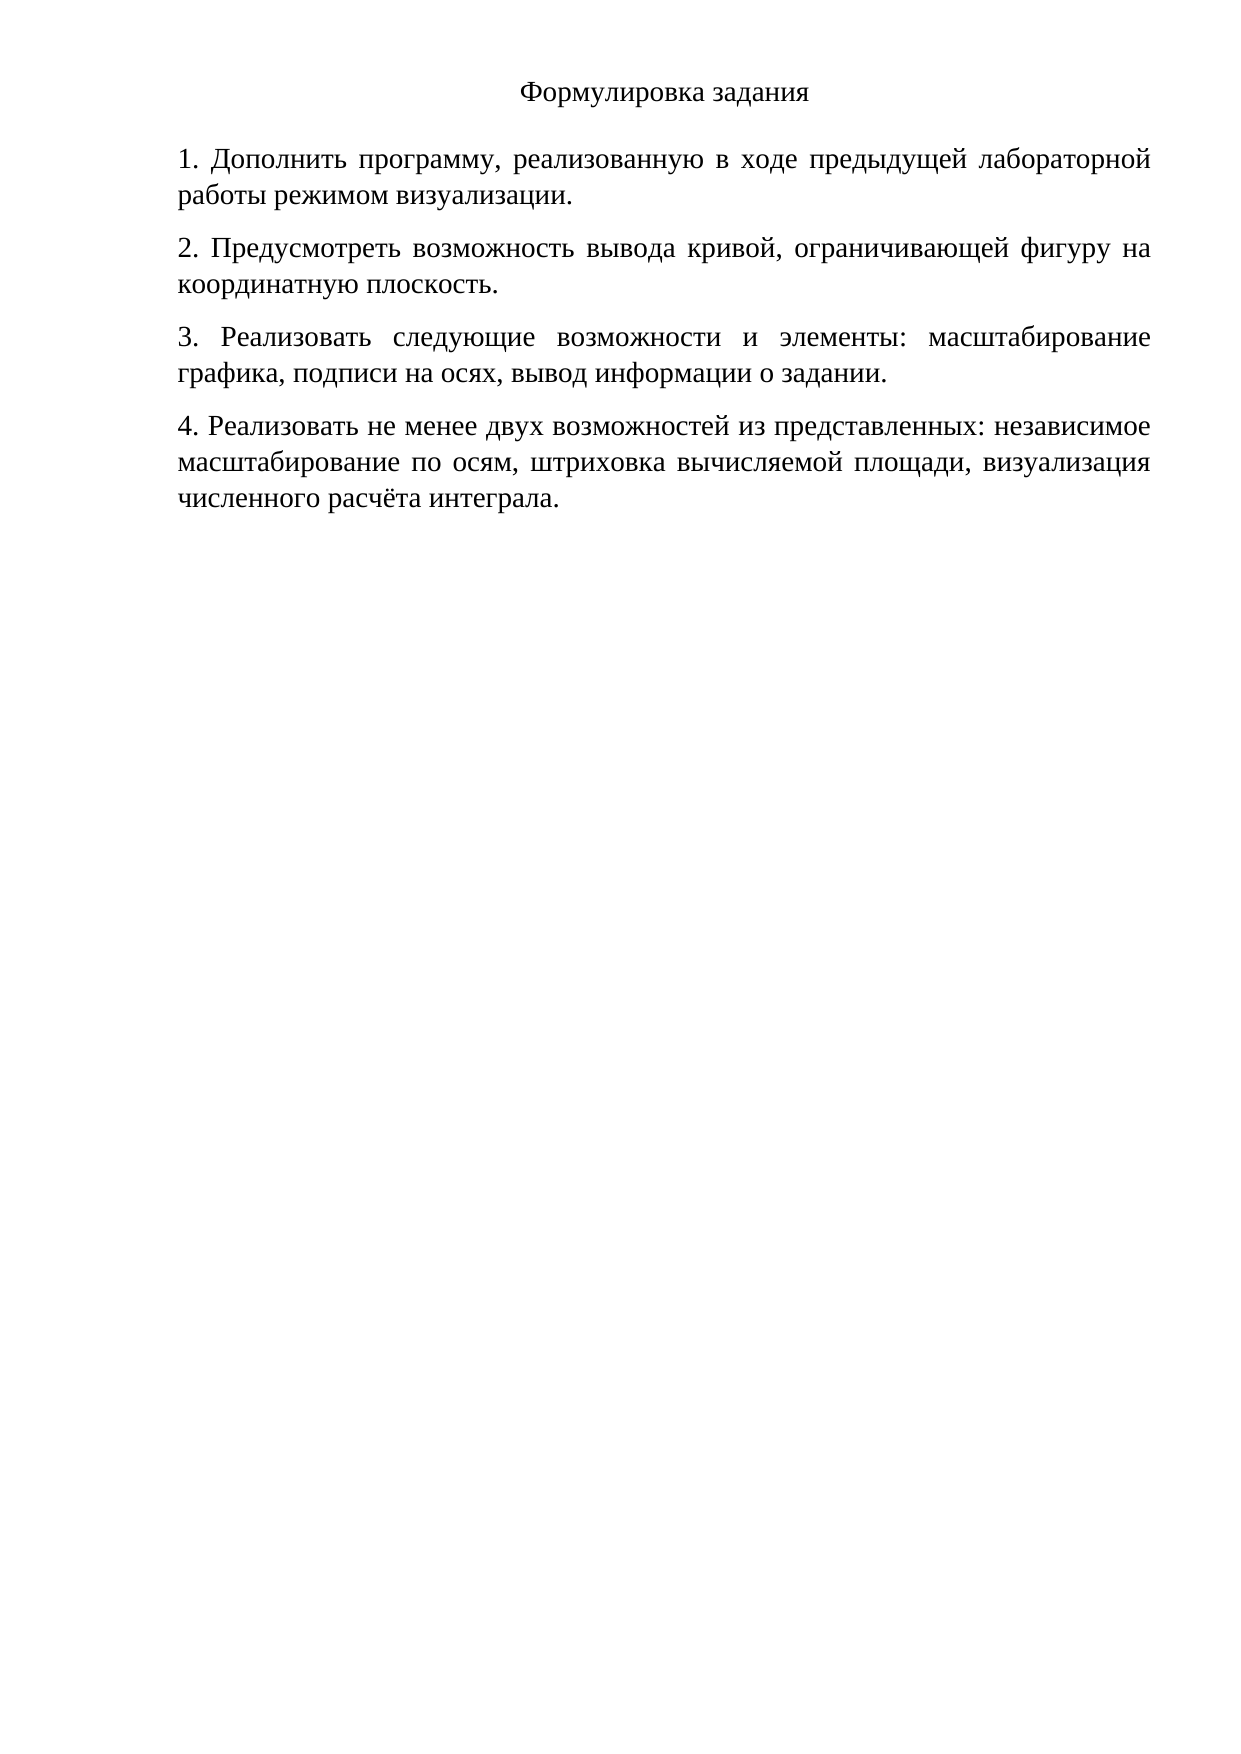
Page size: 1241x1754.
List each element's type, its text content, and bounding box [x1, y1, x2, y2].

text 3. Реализовать следующие возможности и элементы: масштабирование графика, подписи на осях, вывод информации о задании. [177, 319, 1152, 388]
text 4. Реализовать не менее двух возможностей из представленных: независимое масштабирование по осям, штриховка вычисляемой площади, визуализация численного расчёта интеграла. [177, 408, 1152, 513]
text 1. Дополнить программу, реализованную в ходе предыдущей лабораторной работы режимом визуализации. [177, 141, 1152, 211]
text Формулировка задания [177, 74, 1152, 107]
text 2. Предусмотреть возможность вывода кривой, ограничивающей фигуру на координатную плоскость. [177, 230, 1152, 299]
